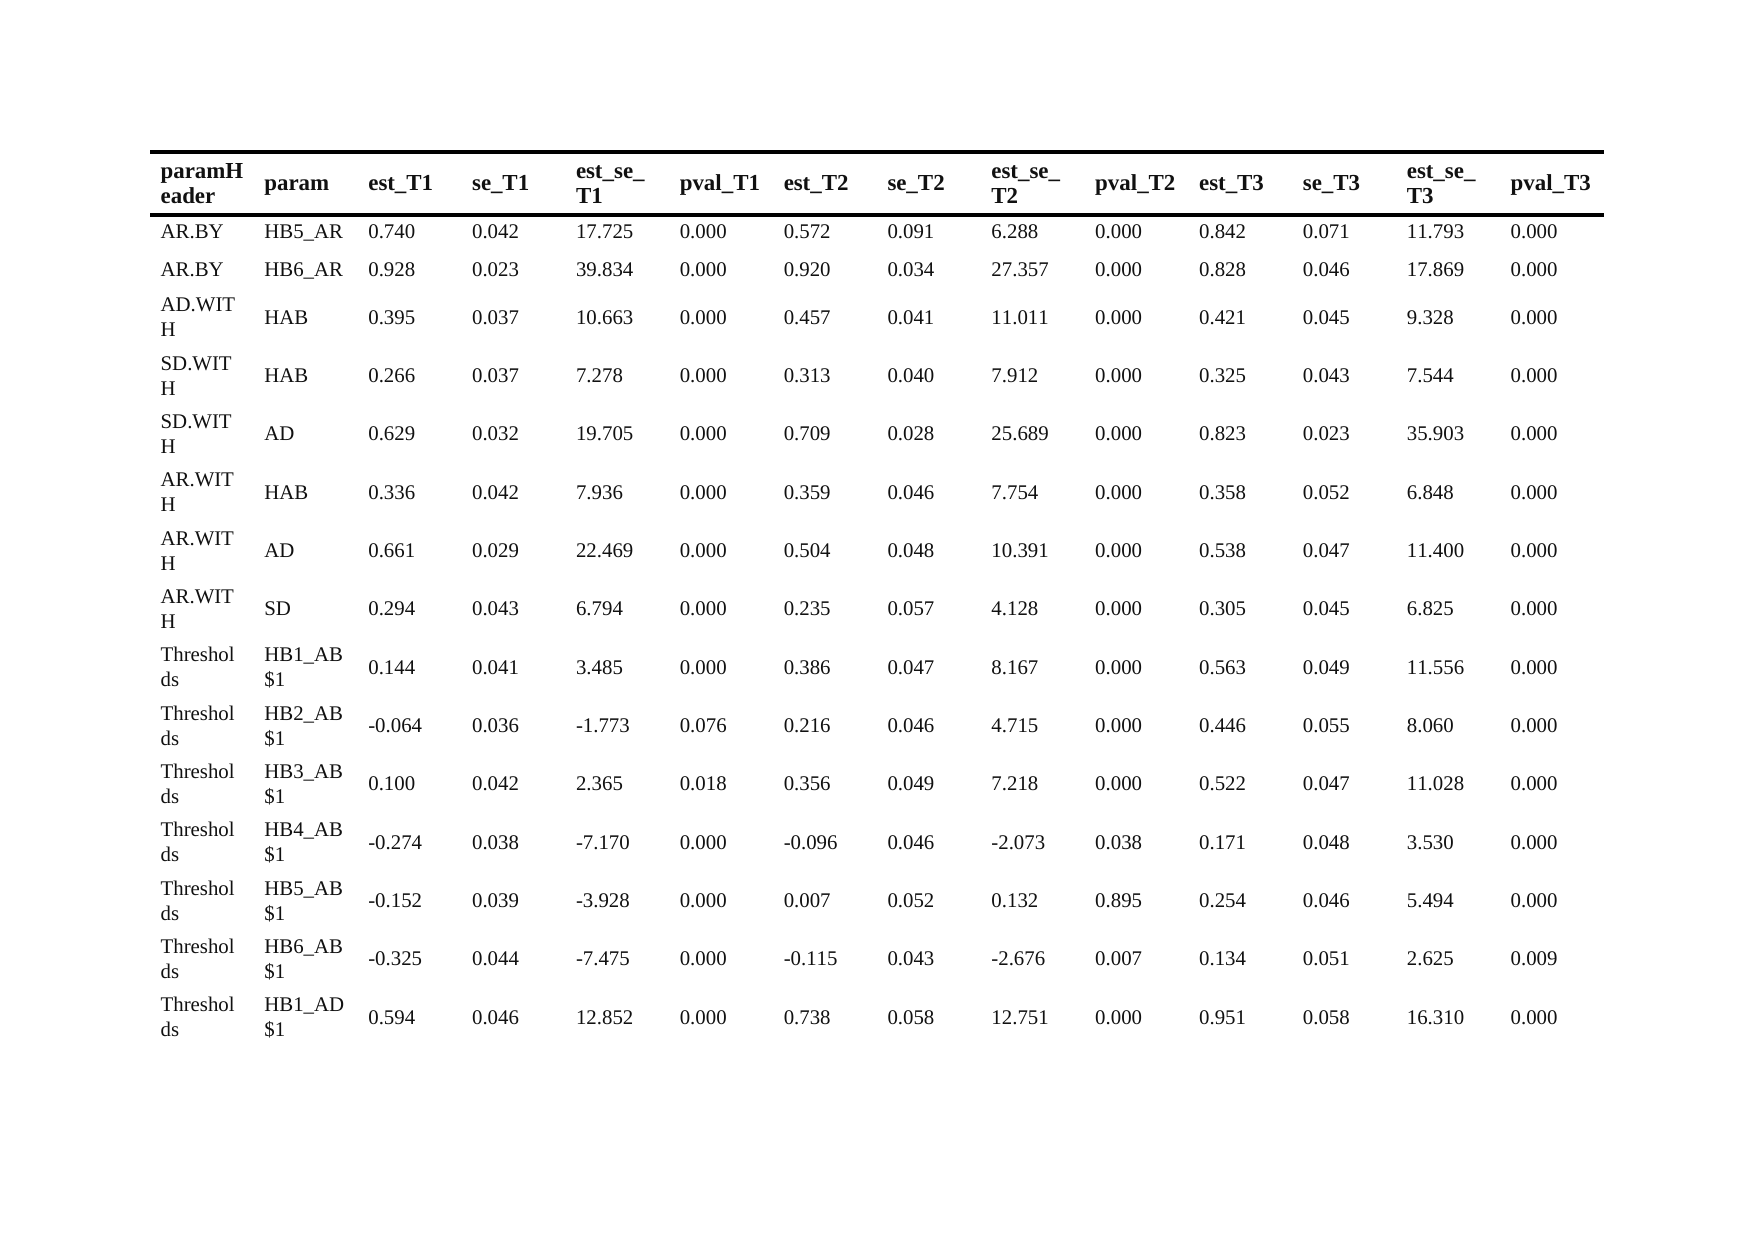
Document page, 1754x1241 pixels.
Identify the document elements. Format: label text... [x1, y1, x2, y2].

table_cell 0.041 [461, 638, 565, 696]
table_cell 11.400 [1396, 521, 1500, 579]
table_cell 0.043 [461, 579, 565, 637]
table_cell 0.007 [1085, 929, 1188, 987]
table_cell 0.046 [877, 463, 981, 521]
table_cell 0.037 [461, 288, 565, 346]
table_cell 0.709 [773, 404, 877, 462]
table_cell 0.000 [1500, 521, 1604, 579]
table_cell HB6_AR [254, 250, 358, 287]
table_header pval_T1 [669, 154, 773, 212]
table_cell HB1_AD$1 [254, 988, 358, 1046]
table_cell 10.391 [981, 521, 1084, 579]
table_cell 0.000 [1085, 463, 1188, 521]
table_cell 0.359 [773, 463, 877, 521]
table_cell 35.903 [1396, 404, 1500, 462]
table_cell 0.144 [358, 638, 461, 696]
table_cell 0.823 [1189, 404, 1292, 462]
table_cell Thresholds [150, 754, 254, 812]
table_cell 6.825 [1396, 579, 1500, 637]
table_cell AR.WITH [150, 463, 254, 521]
table_cell 0.042 [461, 463, 565, 521]
table_cell 0.000 [1500, 638, 1604, 696]
table_cell 0.000 [669, 929, 773, 987]
table_cell 0.000 [1085, 638, 1188, 696]
table_cell 0.395 [358, 288, 461, 346]
table_cell 0.049 [877, 754, 981, 812]
table_cell 0.000 [1085, 521, 1188, 579]
table_cell 0.386 [773, 638, 877, 696]
table_cell 0.071 [1292, 217, 1396, 250]
table_cell 0.000 [669, 288, 773, 346]
table_cell -0.325 [358, 929, 461, 987]
table_cell 0.000 [669, 521, 773, 579]
table_cell 11.556 [1396, 638, 1500, 696]
table_cell 0.055 [1292, 696, 1396, 754]
table_header est_se_T3 [1396, 154, 1500, 212]
table_cell 0.446 [1189, 696, 1292, 754]
table_cell 6.848 [1396, 463, 1500, 521]
table_cell SD [254, 579, 358, 637]
table_cell 0.045 [1292, 288, 1396, 346]
table_header se_T2 [877, 154, 981, 212]
table_cell 10.663 [565, 288, 669, 346]
table_cell 0.046 [461, 988, 565, 1046]
table_cell 0.216 [773, 696, 877, 754]
table_cell 0.563 [1189, 638, 1292, 696]
table_cell 0.000 [1085, 250, 1188, 287]
table_cell 0.740 [358, 217, 461, 250]
table_header est_se_T1 [565, 154, 669, 212]
table_cell 0.032 [461, 404, 565, 462]
table_cell AD [254, 521, 358, 579]
table_cell Thresholds [150, 871, 254, 929]
table_cell 0.048 [1292, 813, 1396, 871]
table_cell 0.018 [669, 754, 773, 812]
table_cell 0.047 [877, 638, 981, 696]
table_cell 0.049 [1292, 638, 1396, 696]
table_cell 0.028 [877, 404, 981, 462]
table_header paramHeader [150, 154, 254, 212]
table_cell 0.009 [1500, 929, 1604, 987]
table_cell AR.WITH [150, 521, 254, 579]
table_cell 0.000 [669, 871, 773, 929]
table_cell 7.754 [981, 463, 1084, 521]
table_cell 0.000 [1500, 579, 1604, 637]
table_cell 0.037 [461, 346, 565, 404]
table_cell 0.134 [1189, 929, 1292, 987]
table_cell 0.828 [1189, 250, 1292, 287]
table_cell 0.313 [773, 346, 877, 404]
table_cell HB4_AB$1 [254, 813, 358, 871]
table_cell 0.132 [981, 871, 1084, 929]
table_cell 16.310 [1396, 988, 1500, 1046]
table_cell 0.325 [1189, 346, 1292, 404]
table_header est_T2 [773, 154, 877, 212]
table_cell 0.048 [877, 521, 981, 579]
table_cell 0.091 [877, 217, 981, 250]
table_cell 0.920 [773, 250, 877, 287]
table_cell HB2_AB$1 [254, 696, 358, 754]
table_cell 0.000 [669, 217, 773, 250]
table_cell 0.000 [1085, 579, 1188, 637]
table_cell 11.793 [1396, 217, 1500, 250]
table_cell AD.WITH [150, 288, 254, 346]
table_cell 27.357 [981, 250, 1084, 287]
table_cell 0.000 [1500, 871, 1604, 929]
table_cell 0.042 [461, 754, 565, 812]
table_cell 0.336 [358, 463, 461, 521]
table_cell 0.046 [877, 696, 981, 754]
table_cell 0.047 [1292, 754, 1396, 812]
table_cell 9.328 [1396, 288, 1500, 346]
table_cell 0.000 [1500, 217, 1604, 250]
table_cell HB5_AR [254, 217, 358, 250]
table_cell 0.738 [773, 988, 877, 1046]
table_cell AR.BY [150, 250, 254, 287]
table_cell 22.469 [565, 521, 669, 579]
table_cell 0.000 [1500, 754, 1604, 812]
table_cell 0.000 [1500, 288, 1604, 346]
table_cell 11.028 [1396, 754, 1500, 812]
table_cell 0.504 [773, 521, 877, 579]
table_cell 0.358 [1189, 463, 1292, 521]
table_cell 0.000 [1085, 404, 1188, 462]
table_cell 0.171 [1189, 813, 1292, 871]
table_cell AR.WITH [150, 579, 254, 637]
table_cell 0.000 [669, 579, 773, 637]
table_cell 0.047 [1292, 521, 1396, 579]
table_cell 17.725 [565, 217, 669, 250]
table_cell 7.544 [1396, 346, 1500, 404]
table_cell 0.038 [1085, 813, 1188, 871]
table_cell 7.912 [981, 346, 1084, 404]
table_cell 0.039 [461, 871, 565, 929]
table_cell SD.WITH [150, 346, 254, 404]
table_cell HB1_AB$1 [254, 638, 358, 696]
table_cell 0.235 [773, 579, 877, 637]
table_cell 17.869 [1396, 250, 1500, 287]
table_cell 0.040 [877, 346, 981, 404]
table_cell 0.043 [1292, 346, 1396, 404]
table_cell 0.000 [669, 463, 773, 521]
table_cell 8.167 [981, 638, 1084, 696]
table_cell 0.023 [461, 250, 565, 287]
table_cell SD.WITH [150, 404, 254, 462]
table_cell AR.BY [150, 217, 254, 250]
table_cell 0.000 [669, 813, 773, 871]
table_cell Thresholds [150, 988, 254, 1046]
table_cell 7.278 [565, 346, 669, 404]
table_cell 0.000 [1085, 217, 1188, 250]
table_cell 0.928 [358, 250, 461, 287]
table_cell 0.052 [1292, 463, 1396, 521]
table_cell -0.115 [773, 929, 877, 987]
table_cell 0.007 [773, 871, 877, 929]
table_cell 0.058 [877, 988, 981, 1046]
table_cell 12.751 [981, 988, 1084, 1046]
table_cell 12.852 [565, 988, 669, 1046]
table_cell 0.000 [669, 988, 773, 1046]
table_cell 0.629 [358, 404, 461, 462]
table_cell 0.052 [877, 871, 981, 929]
table_cell 4.128 [981, 579, 1084, 637]
table_cell 0.046 [1292, 871, 1396, 929]
table_cell 0.000 [669, 638, 773, 696]
table_cell 0.254 [1189, 871, 1292, 929]
table_cell 2.625 [1396, 929, 1500, 987]
table_cell 0.046 [1292, 250, 1396, 287]
table_cell 0.421 [1189, 288, 1292, 346]
table_cell HB3_AB$1 [254, 754, 358, 812]
table_cell 0.038 [461, 813, 565, 871]
table_cell 0.042 [461, 217, 565, 250]
table_header se_T3 [1292, 154, 1396, 212]
table_cell 0.266 [358, 346, 461, 404]
table_header est_se_T2 [981, 154, 1084, 212]
table_cell -0.064 [358, 696, 461, 754]
table_cell 0.895 [1085, 871, 1188, 929]
table_cell 0.034 [877, 250, 981, 287]
table_cell 19.705 [565, 404, 669, 462]
table_cell Thresholds [150, 638, 254, 696]
table_cell -2.073 [981, 813, 1084, 871]
table_cell 3.530 [1396, 813, 1500, 871]
table_cell 0.305 [1189, 579, 1292, 637]
table_cell 2.365 [565, 754, 669, 812]
table_cell 0.000 [1500, 988, 1604, 1046]
table_cell HB5_AB$1 [254, 871, 358, 929]
table_cell 0.044 [461, 929, 565, 987]
table_cell 0.000 [1500, 813, 1604, 871]
table_cell 0.000 [1500, 463, 1604, 521]
table_cell 4.715 [981, 696, 1084, 754]
table_cell -1.773 [565, 696, 669, 754]
table_cell 8.060 [1396, 696, 1500, 754]
table_cell Thresholds [150, 696, 254, 754]
table_cell HAB [254, 463, 358, 521]
table_cell 0.000 [1500, 696, 1604, 754]
table_cell 6.288 [981, 217, 1084, 250]
table_cell 0.661 [358, 521, 461, 579]
table_cell 0.046 [877, 813, 981, 871]
table_header param [254, 154, 358, 212]
table_cell HAB [254, 346, 358, 404]
table_cell 11.011 [981, 288, 1084, 346]
table_cell 0.000 [1085, 988, 1188, 1046]
table_cell 0.100 [358, 754, 461, 812]
table_header pval_T3 [1500, 154, 1604, 212]
table_cell 0.572 [773, 217, 877, 250]
table_cell 25.689 [981, 404, 1084, 462]
table_cell 3.485 [565, 638, 669, 696]
table_cell 0.000 [669, 404, 773, 462]
table_cell 7.936 [565, 463, 669, 521]
table_header est_T3 [1189, 154, 1292, 212]
table_cell Thresholds [150, 813, 254, 871]
table_cell -0.152 [358, 871, 461, 929]
table_cell 0.076 [669, 696, 773, 754]
table_cell AD [254, 404, 358, 462]
table_cell 0.000 [1085, 754, 1188, 812]
table_header pval_T2 [1085, 154, 1188, 212]
table_cell 39.834 [565, 250, 669, 287]
table_cell HB6_AB$1 [254, 929, 358, 987]
table_cell 0.029 [461, 521, 565, 579]
table_cell 0.023 [1292, 404, 1396, 462]
table_cell 0.041 [877, 288, 981, 346]
table_cell 0.000 [1500, 346, 1604, 404]
table_cell -0.274 [358, 813, 461, 871]
table_cell 0.051 [1292, 929, 1396, 987]
table_cell 0.058 [1292, 988, 1396, 1046]
table_cell 0.522 [1189, 754, 1292, 812]
table_cell HAB [254, 288, 358, 346]
table_cell 0.000 [1500, 404, 1604, 462]
table_cell 0.538 [1189, 521, 1292, 579]
table_cell 0.457 [773, 288, 877, 346]
table_cell -0.096 [773, 813, 877, 871]
table_cell 0.036 [461, 696, 565, 754]
table_cell 0.356 [773, 754, 877, 812]
table_cell 0.057 [877, 579, 981, 637]
table_cell 0.000 [1085, 288, 1188, 346]
table_cell -2.676 [981, 929, 1084, 987]
table_cell -7.475 [565, 929, 669, 987]
table_cell Thresholds [150, 929, 254, 987]
table_cell 0.000 [1500, 250, 1604, 287]
table_header se_T1 [461, 154, 565, 212]
table_cell 0.000 [669, 250, 773, 287]
table_cell 0.951 [1189, 988, 1292, 1046]
table_cell 0.000 [1085, 346, 1188, 404]
table_cell 0.045 [1292, 579, 1396, 637]
table_cell 0.842 [1189, 217, 1292, 250]
table_cell -3.928 [565, 871, 669, 929]
table_cell -7.170 [565, 813, 669, 871]
table_cell 0.294 [358, 579, 461, 637]
table_cell 7.218 [981, 754, 1084, 812]
table_cell 0.043 [877, 929, 981, 987]
table_cell 0.000 [669, 346, 773, 404]
table_cell 5.494 [1396, 871, 1500, 929]
table_cell 0.000 [1085, 696, 1188, 754]
table_cell 6.794 [565, 579, 669, 637]
table_header est_T1 [358, 154, 461, 212]
table_cell 0.594 [358, 988, 461, 1046]
